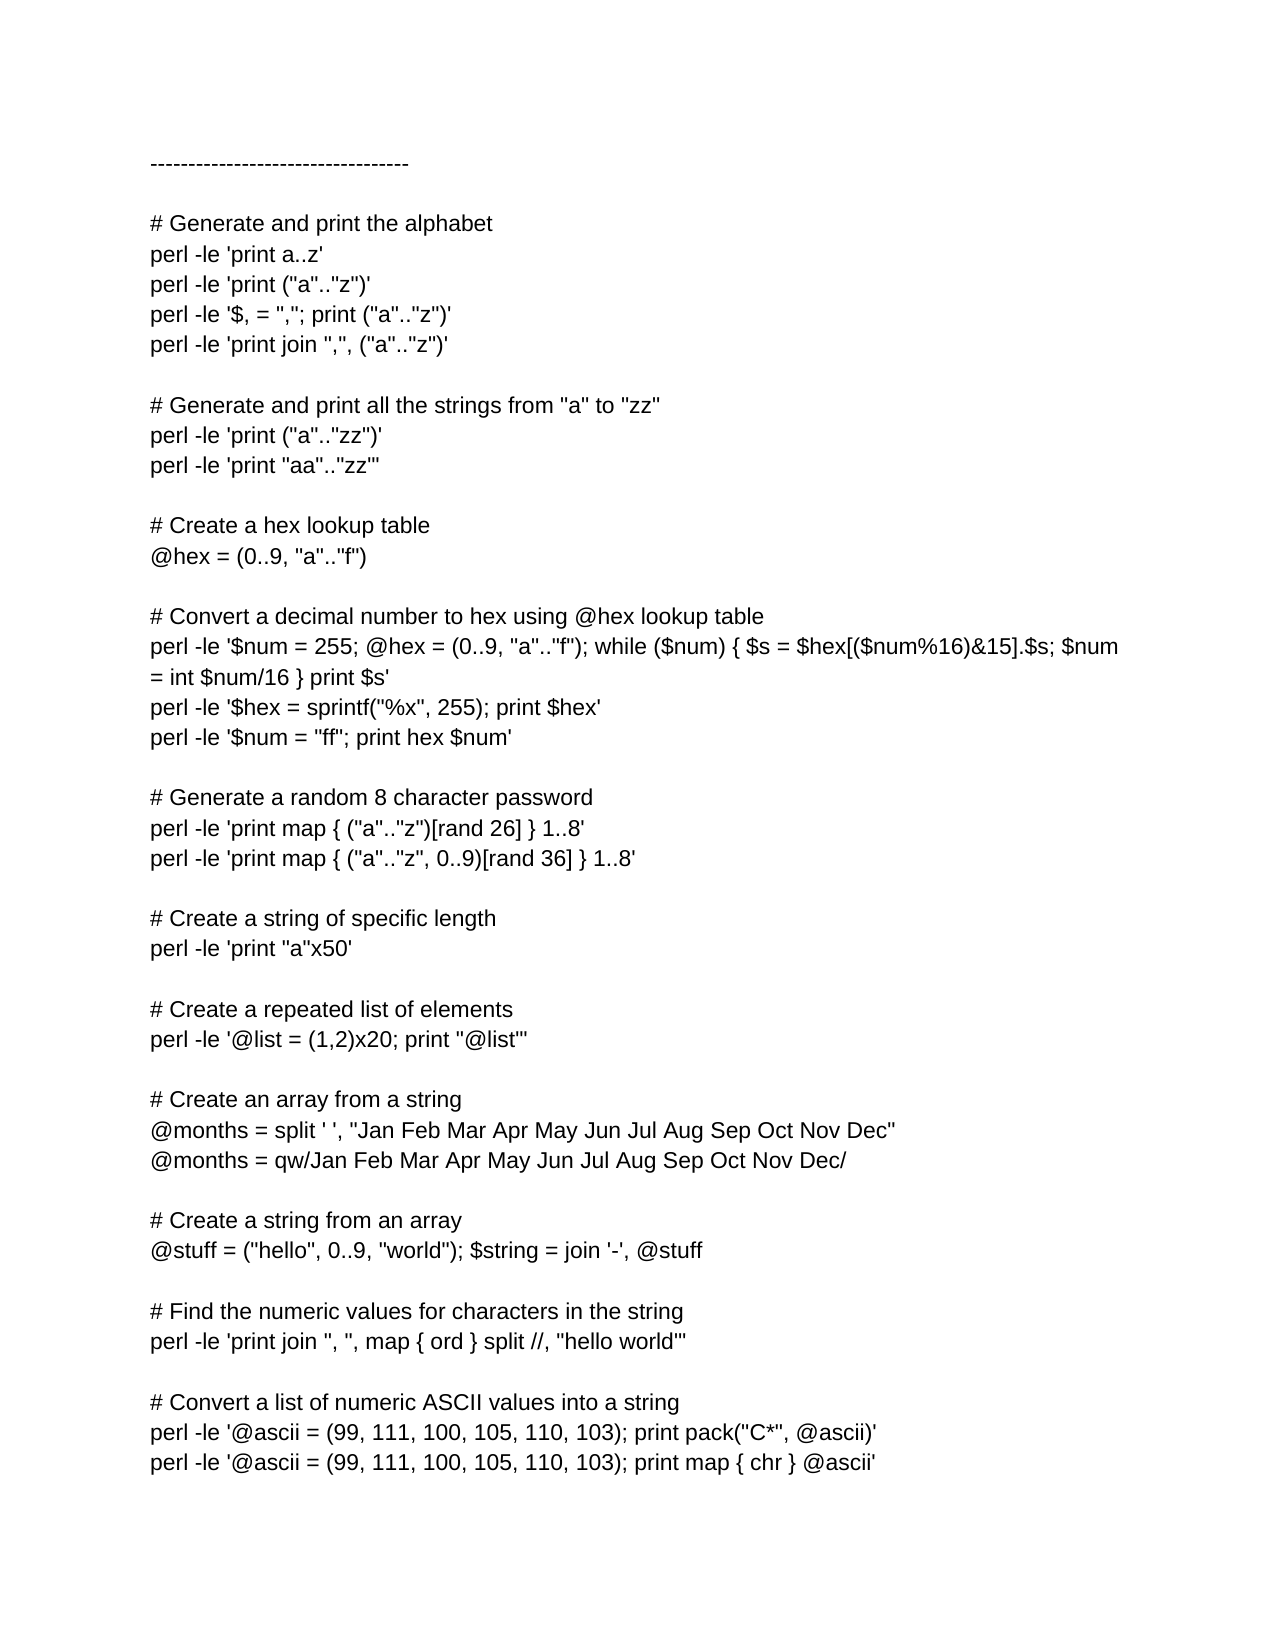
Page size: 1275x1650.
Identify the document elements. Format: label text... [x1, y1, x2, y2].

text perl -le 'print a..z' [150, 241, 1125, 267]
text perl -le '@list = (1,2)x20; print "@list"' [150, 1026, 1125, 1052]
text @stuff = ("hello", 0..9, "world"); $string = join '-', @stuff [150, 1237, 1125, 1264]
text # Create a hex lookup table [150, 512, 1125, 539]
text perl -le 'print map { ("a".."z", 0..9)[rand 36] } 1..8' [150, 845, 1125, 871]
text # Create a string from an array [150, 1207, 1125, 1234]
text perl -le 'print ("a".."zz")' [150, 422, 1125, 448]
text # Generate and print all the strings from "a" to "zz" [150, 392, 1125, 418]
text # Generate and print the alphabet [150, 210, 1125, 237]
text perl -le 'print ("a".."z")' [150, 271, 1125, 297]
text # Find the numeric values for characters in the string [150, 1298, 1125, 1324]
text # Create a string of specific length [150, 905, 1125, 932]
text # Convert a list of numeric ASCII values into a string [150, 1388, 1125, 1415]
text perl -le 'print map { ("a".."z")[rand 26] } 1..8' [150, 814, 1125, 841]
text ---------------------------------- [150, 150, 1125, 176]
text # Convert a decimal number to hex using @hex lookup table [150, 603, 1125, 629]
text perl -le '@ascii = (99, 111, 100, 105, 110, 103); print map { chr } @ascii' [150, 1449, 1125, 1475]
text perl -le '$num = 255; @hex = (0..9, "a".."f"); while ($num) { $s = $hex[($num%16)&15].$s; $num = int $num/16 } print $s' [150, 633, 1125, 690]
text perl -le 'print join ", ", map { ord } split //, "hello world"' [150, 1328, 1125, 1354]
text # Create an array from a string [150, 1086, 1125, 1113]
text perl -le '$hex = sprintf("%x", 255); print $hex' [150, 694, 1125, 720]
text @hex = (0..9, "a".."f") [150, 543, 1125, 569]
text perl -le '@ascii = (99, 111, 100, 105, 110, 103); print pack("C*", @ascii)' [150, 1419, 1125, 1445]
text perl -le 'print join ",", ("a".."z")' [150, 331, 1125, 358]
text perl -le 'print "aa".."zz"' [150, 452, 1125, 478]
text perl -le 'print "a"x50' [150, 935, 1125, 962]
text perl -le '$, = ","; print ("a".."z")' [150, 301, 1125, 327]
text @months = qw/Jan Feb Mar Apr May Jun Jul Aug Sep Oct Nov Dec/ [150, 1147, 1125, 1173]
text @months = split ' ', "Jan Feb Mar Apr May Jun Jul Aug Sep Oct Nov Dec" [150, 1117, 1125, 1143]
text perl -le '$num = "ff"; print hex $num' [150, 724, 1125, 750]
text # Create a repeated list of elements [150, 996, 1125, 1022]
text # Generate a random 8 character password [150, 784, 1125, 811]
